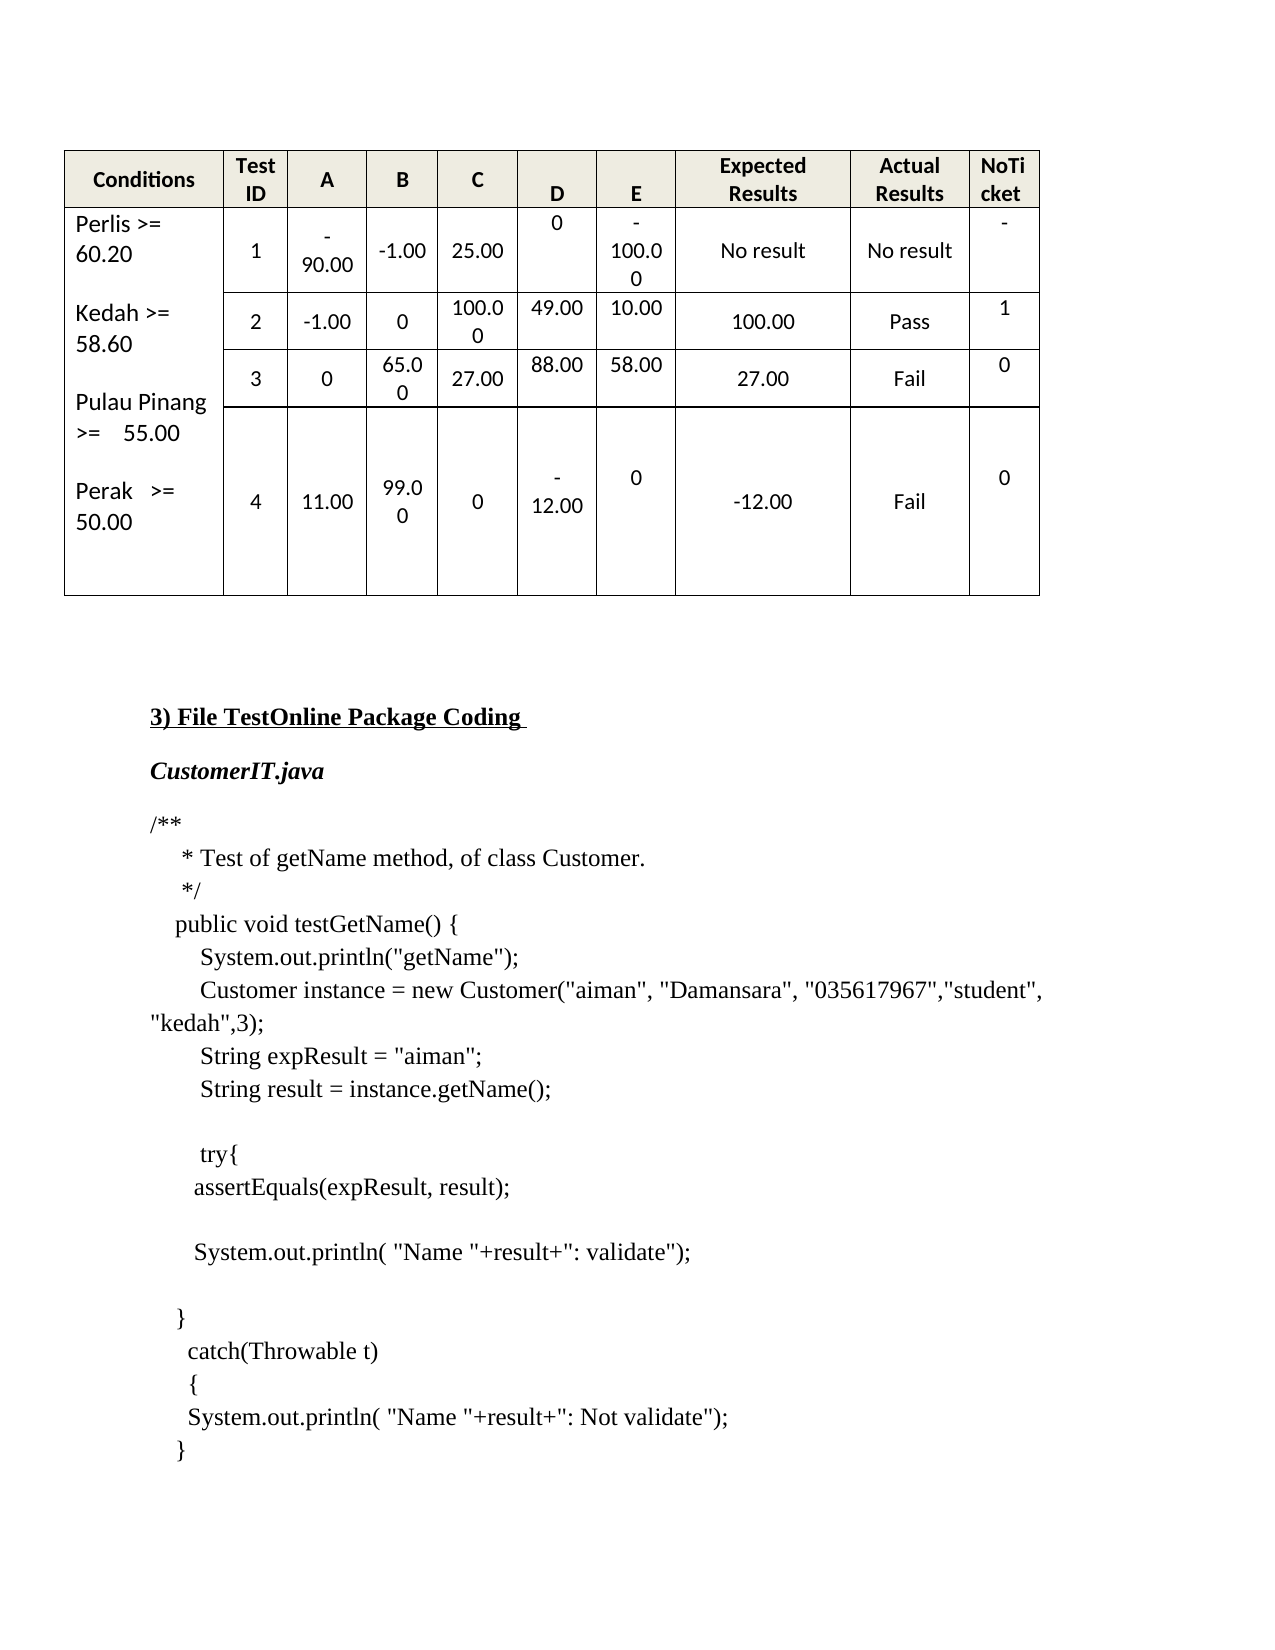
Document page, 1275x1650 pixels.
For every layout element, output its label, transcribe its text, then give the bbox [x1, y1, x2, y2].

table_cell Fail [851, 408, 969, 595]
text String result = instance.getName(); [150, 1074, 1125, 1103]
table_cell 49.00 [518, 293, 596, 349]
table_header B [367, 151, 437, 207]
table_header Actual Results [851, 151, 969, 207]
text * Test of getName method, of class Customer. [150, 843, 1125, 871]
table_cell 1 [970, 293, 1039, 349]
table_cell 2 [224, 293, 287, 349]
text System.out.println( "Name "+result+": Not validate"); [150, 1402, 1125, 1431]
text System.out.println( "Name "+result+": validate"); [150, 1237, 1125, 1266]
table_cell -100.00 [597, 208, 675, 292]
text CustomerIT.java [150, 756, 1125, 784]
text { [150, 1369, 1125, 1398]
text catch(Throwable t) [150, 1336, 1125, 1365]
table_header Test ID [224, 151, 287, 207]
table_cell - [970, 208, 1039, 292]
text /** [150, 810, 1125, 838]
table_cell 0 [518, 208, 596, 292]
table_header A [288, 151, 366, 207]
text */ [150, 876, 1125, 904]
text String expResult = "aiman"; [150, 1041, 1125, 1069]
table_cell 3 [224, 350, 287, 406]
table_cell 27.00 [438, 350, 517, 406]
table_cell -12.00 [518, 408, 596, 595]
table_cell -12.00 [676, 408, 850, 595]
table_cell -90.00 [288, 208, 366, 292]
table_cell 99.00 [367, 408, 437, 595]
table_cell Pass [851, 293, 969, 349]
text Customer instance = new Customer("aiman", "Damansara", "035617967","student", "kedah",3); [150, 975, 1125, 1037]
text } [150, 1435, 1125, 1464]
text System.out.println("getName"); [150, 942, 1125, 971]
table_cell 88.00 [518, 350, 596, 406]
text } [150, 1303, 1125, 1332]
table_cell No result [676, 208, 850, 292]
table_cell 100.00 [676, 293, 850, 349]
table_cell 0 [438, 408, 517, 595]
table_cell 1 [224, 208, 287, 292]
table_cell 25.00 [438, 208, 517, 292]
table_header Expected Results [676, 151, 850, 207]
text assertEquals(expResult, result); [150, 1172, 1125, 1201]
table_cell 0 [970, 350, 1039, 406]
table_cell Fail [851, 350, 969, 406]
text try{ [150, 1139, 1125, 1168]
table_cell 11.00 [288, 408, 366, 595]
table_cell 0 [288, 350, 366, 406]
table_cell 100.00 [438, 293, 517, 349]
table_cell 27.00 [676, 350, 850, 406]
table_cell -1.00 [367, 208, 437, 292]
table_cell No result [851, 208, 969, 292]
table_cell 0 [970, 408, 1039, 595]
table_cell 58.00 [597, 350, 675, 406]
table_header Conditions [65, 151, 223, 207]
table_header D [518, 151, 596, 207]
table_cell Perlis >= 60.20 Kedah >= 58.60 Pulau Pinang >= 55.00 Perak >= 50.00 [65, 208, 223, 595]
table_header C [438, 151, 517, 207]
table_cell 0 [597, 408, 675, 595]
table_cell 0 [367, 293, 437, 349]
table_cell -1.00 [288, 293, 366, 349]
table_cell 4 [224, 408, 287, 595]
table_cell 10.00 [597, 293, 675, 349]
table_header NoTicket [970, 151, 1039, 207]
table_cell 65.00 [367, 350, 437, 406]
text public void testGetName() { [150, 909, 1125, 937]
table_header E [597, 151, 675, 207]
text 3) File TestOnline Package Coding [150, 702, 1125, 731]
